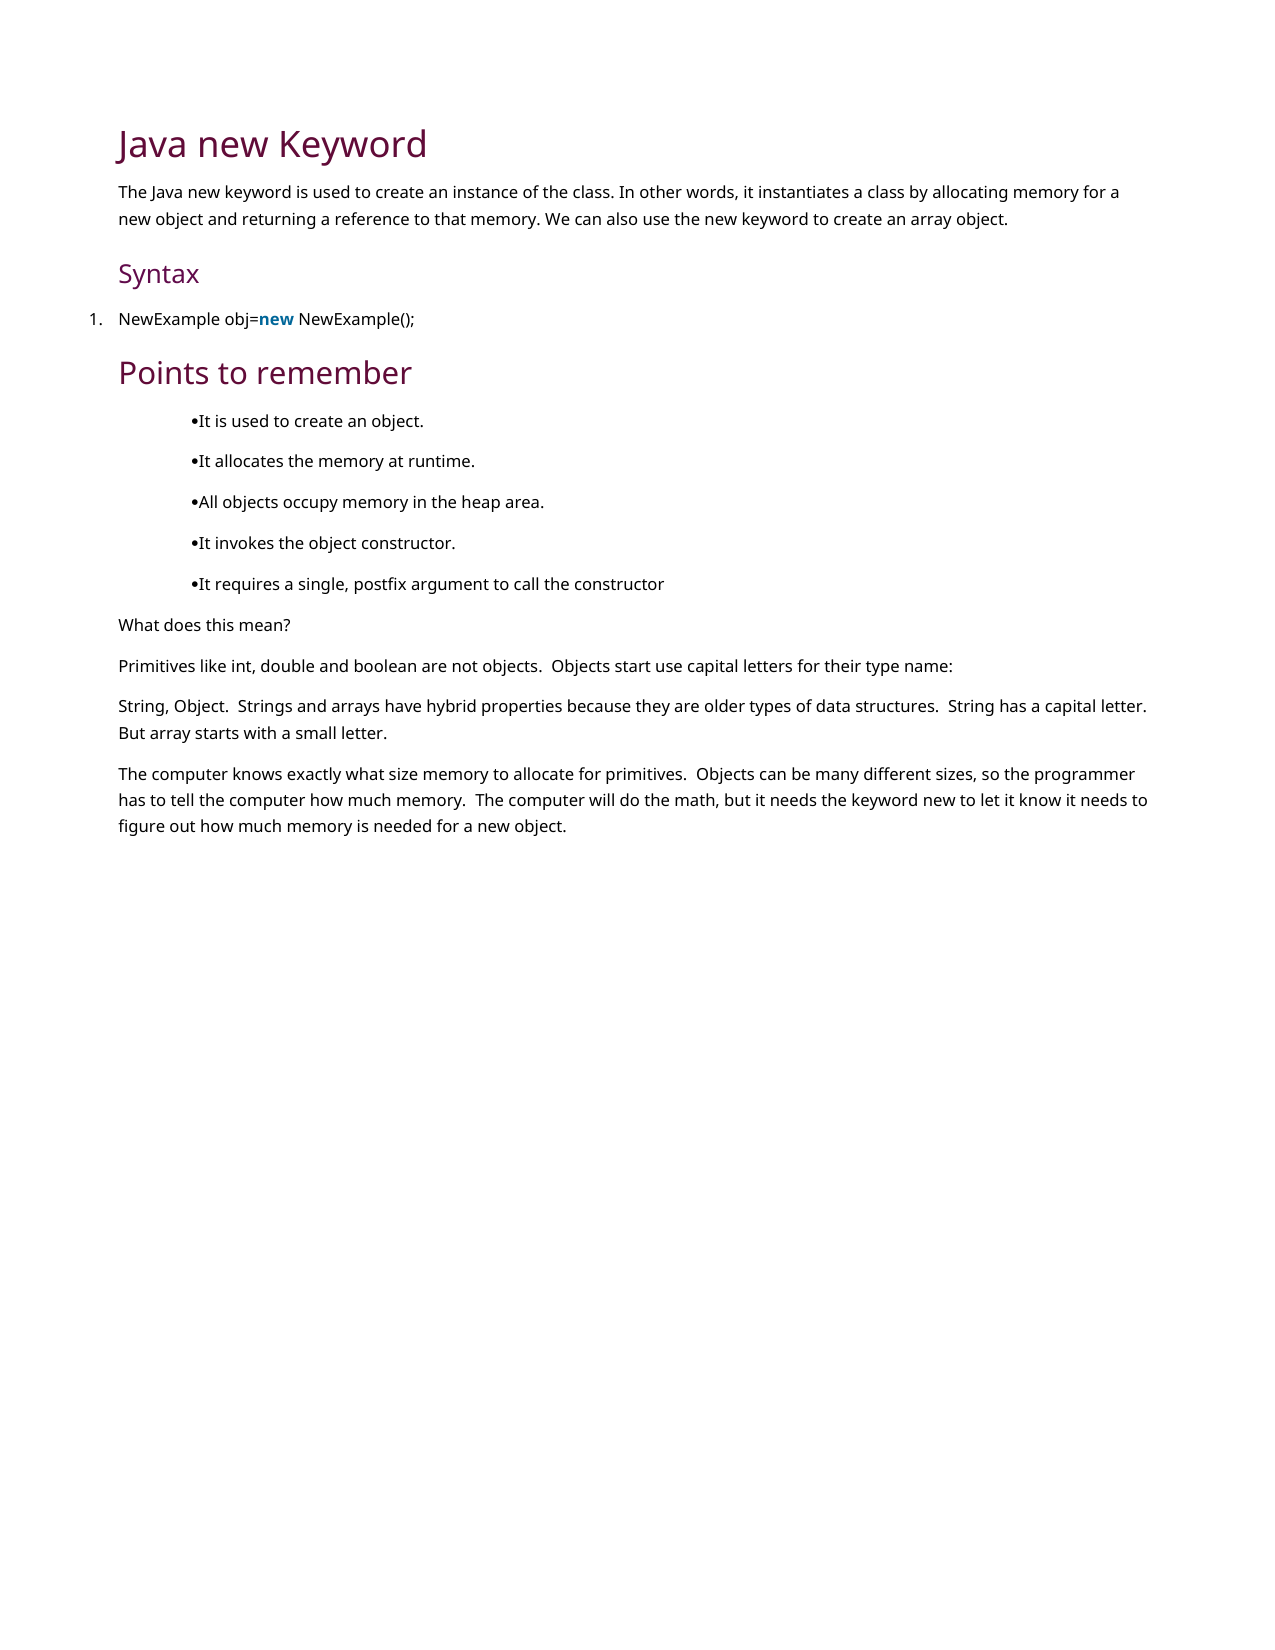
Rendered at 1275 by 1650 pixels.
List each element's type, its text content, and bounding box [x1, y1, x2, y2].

text String, Object. Strings and arrays have hybrid properties because they are older types of data structures. String has a capital letter. But array starts with a small letter. [118, 692, 1157, 744]
subtitle Java new Keyword [118, 118, 1157, 168]
list It requires a single, postfix argument to call the constructor [192, 569, 1157, 595]
list All objects occupy memory in the heap area. [192, 487, 1157, 514]
list It allocates the memory at runtime. [192, 447, 1157, 473]
text The computer knows exactly what size memory to allocate for primitives. Objects can be many different sizes, so the programmer has to tell the computer how much memory. The computer will do the math, but it needs the keyword new to let it know it needs to figure out how much memory is needed for a new object. [118, 759, 1157, 837]
text What does this mean? [118, 610, 1157, 636]
list NewExample obj=new NewExample(); [89, 303, 1157, 330]
subtitle Syntax [118, 256, 1157, 291]
list It invokes the object constructor. [192, 528, 1157, 554]
subtitle Points to remember [118, 351, 1157, 393]
text Primitives like int, double and boolean are not objects. Objects start use capital letters for their type name: [118, 651, 1157, 677]
text The Java new keyword is used to create an instance of the class. In other words, it instantiates a class by allocating memory for a new object and returning a reference to that memory. We can also use the new keyword to create an array object. [118, 180, 1157, 230]
list It is used to create an object. [192, 406, 1157, 432]
